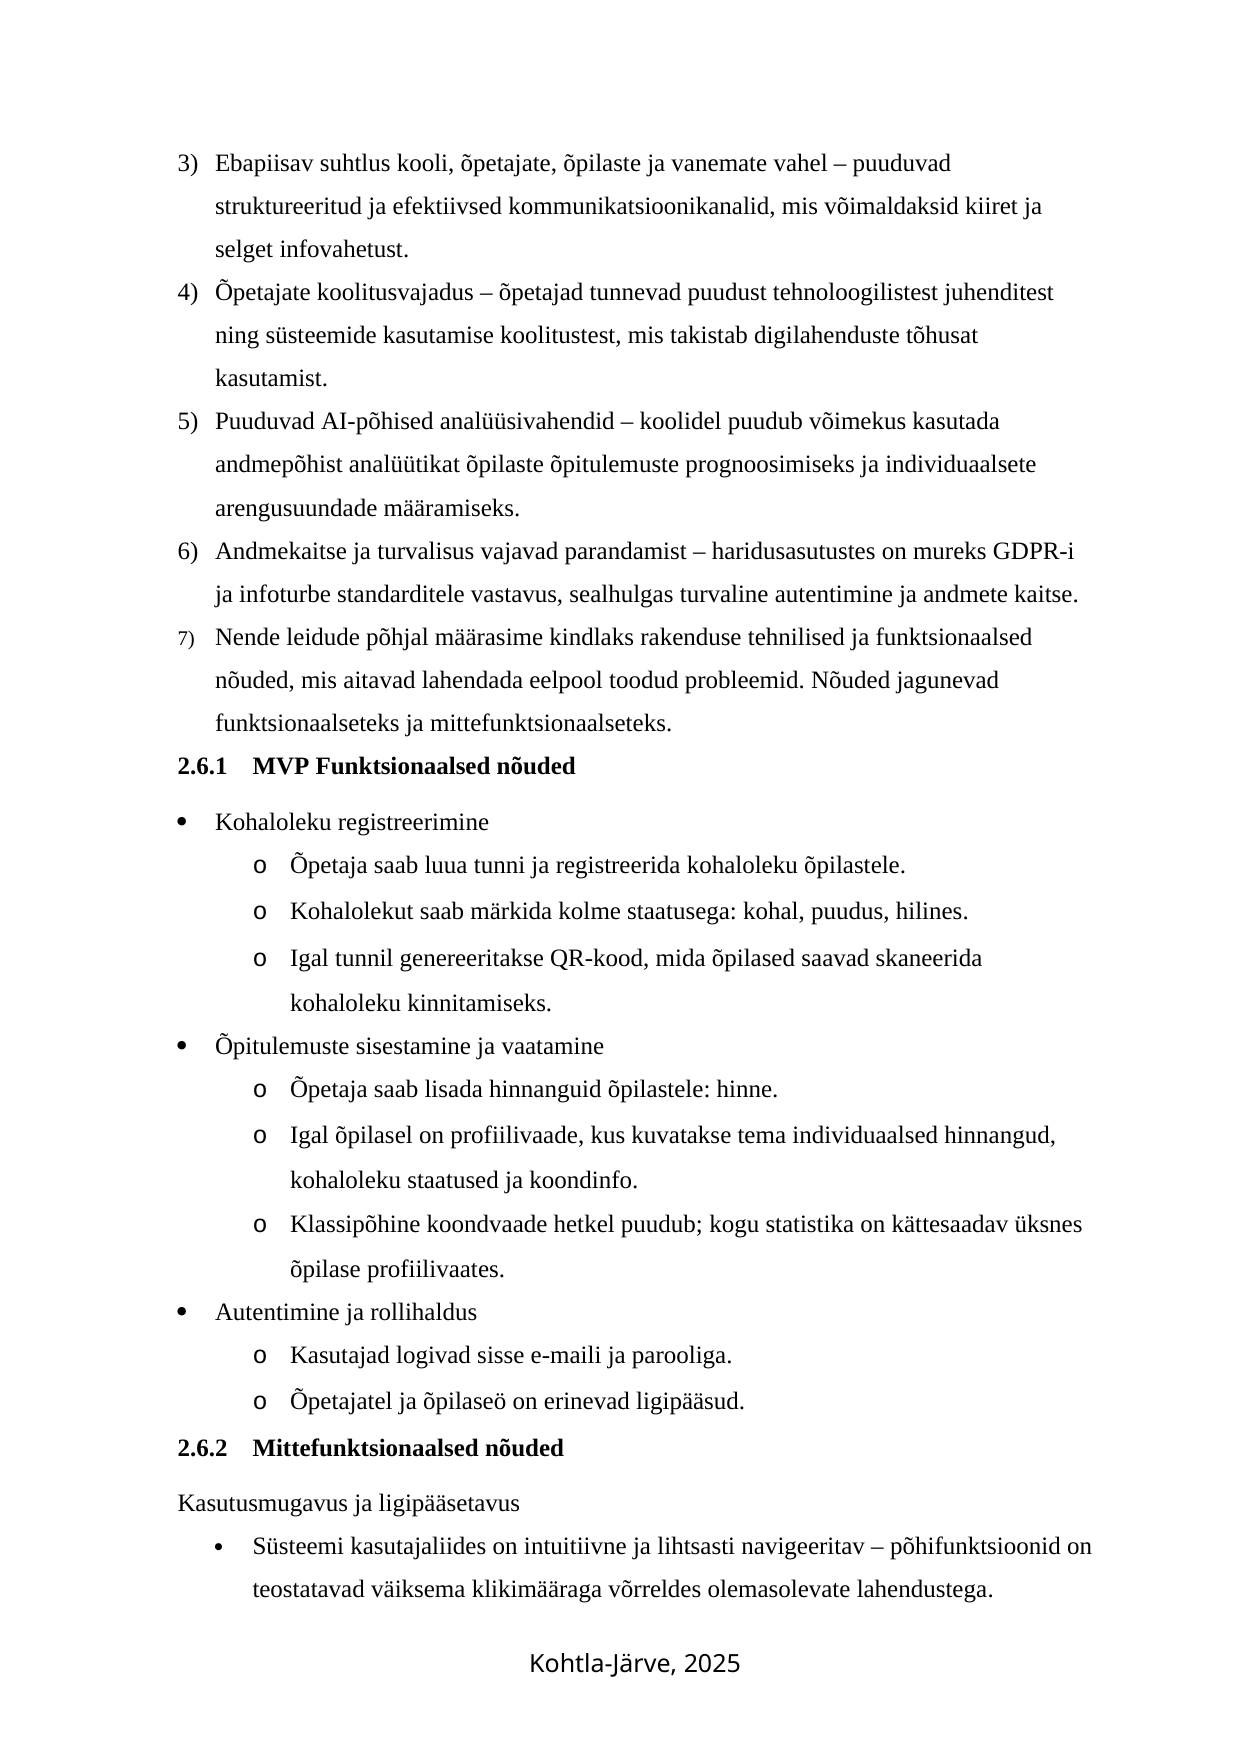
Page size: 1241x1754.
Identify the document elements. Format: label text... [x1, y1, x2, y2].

subtitle MVP Funktsionaalsed nõuded [177, 751, 1092, 780]
list Ebapiisav suhtlus kooli, õpetajate, õpilaste ja vanemate vahel – puuduvad struktureeritud ja efektiivsed kommunikatsioonikanalid, mis võimaldaksid kiiret ja selget infovahetust. [177, 148, 1092, 263]
list Autentimine ja rollihaldus [177, 1297, 1092, 1326]
list Kasutajad logivad sisse e-maili ja parooliga. [252, 1340, 1092, 1371]
list Õpitulemuste sisestamine ja vaatamine [177, 1031, 1092, 1060]
list Klassipõhine koondvaade hetkel puudub; kogu statistika on kättesaadav üksnes õpilase profiilivaates. [252, 1209, 1092, 1283]
list Andmekaitse ja turvalisus vajavad parandamist – haridusasutustes on mureks GDPR-i ja infoturbe standarditele vastavus, sealhulgas turvaline autentimine ja andmete kaitse. [177, 536, 1092, 608]
subtitle Kohaloleku registreerimine [177, 807, 1092, 836]
list Kohalolekut saab märkida kolme staatusega: kohal, puudus, hilines. [252, 896, 1092, 927]
list Süsteemi kasutajaliides on intuitiivne ja lihtsasti navigeeritav – põhifunktsioonid on teostatavad väiksema klikimääraga võrreldes olemasolevate lahendustega. [215, 1531, 1092, 1603]
list Õpetajate koolitusvajadus – õpetajad tunnevad puudust tehnoloogilistest juhenditest ning süsteemide kasutamise koolitustest, mis takistab digilahenduste tõhusat kasutamist. [177, 277, 1092, 392]
list Puuduvad AI-põhised analüüsivahendid – koolidel puudub võimekus kasutada andmepõhist analüütikat õpilaste õpitulemuste prognoosimiseks ja individuaalsete arengusuundade määramiseks. [177, 406, 1092, 521]
list Õpetaja saab luua tunni ja registreerida kohaloleku õpilastele. [252, 850, 1092, 881]
subtitle Mittefunktsionaalsed nõuded [177, 1433, 1092, 1461]
list Õpetaja saab lisada hinnanguid õpilastele: hinne. [252, 1074, 1092, 1105]
list Igal õpilasel on profiilivaade, kus kuvatakse tema individuaalsed hinnangud, kohaloleku staatused ja koondinfo. [252, 1120, 1092, 1194]
list Igal tunnil genereeritakse QR-kood, mida õpilased saavad skaneerida kohaloleku kinnitamiseks. [252, 943, 1092, 1017]
list Nende leidude põhjal määrasime kindlaks rakenduse tehnilised ja funktsionaalsed nõuded, mis aitavad lahendada eelpool toodud probleemid. Nõuded jagunevad funktsionaalseteks ja mittefunktsionaalseteks. [177, 622, 1092, 737]
text Kasutusmugavus ja ligipääsetavus [177, 1488, 1092, 1517]
list Õpetajatel ja õpilaseö on erinevad ligipääsud. [252, 1386, 1092, 1417]
